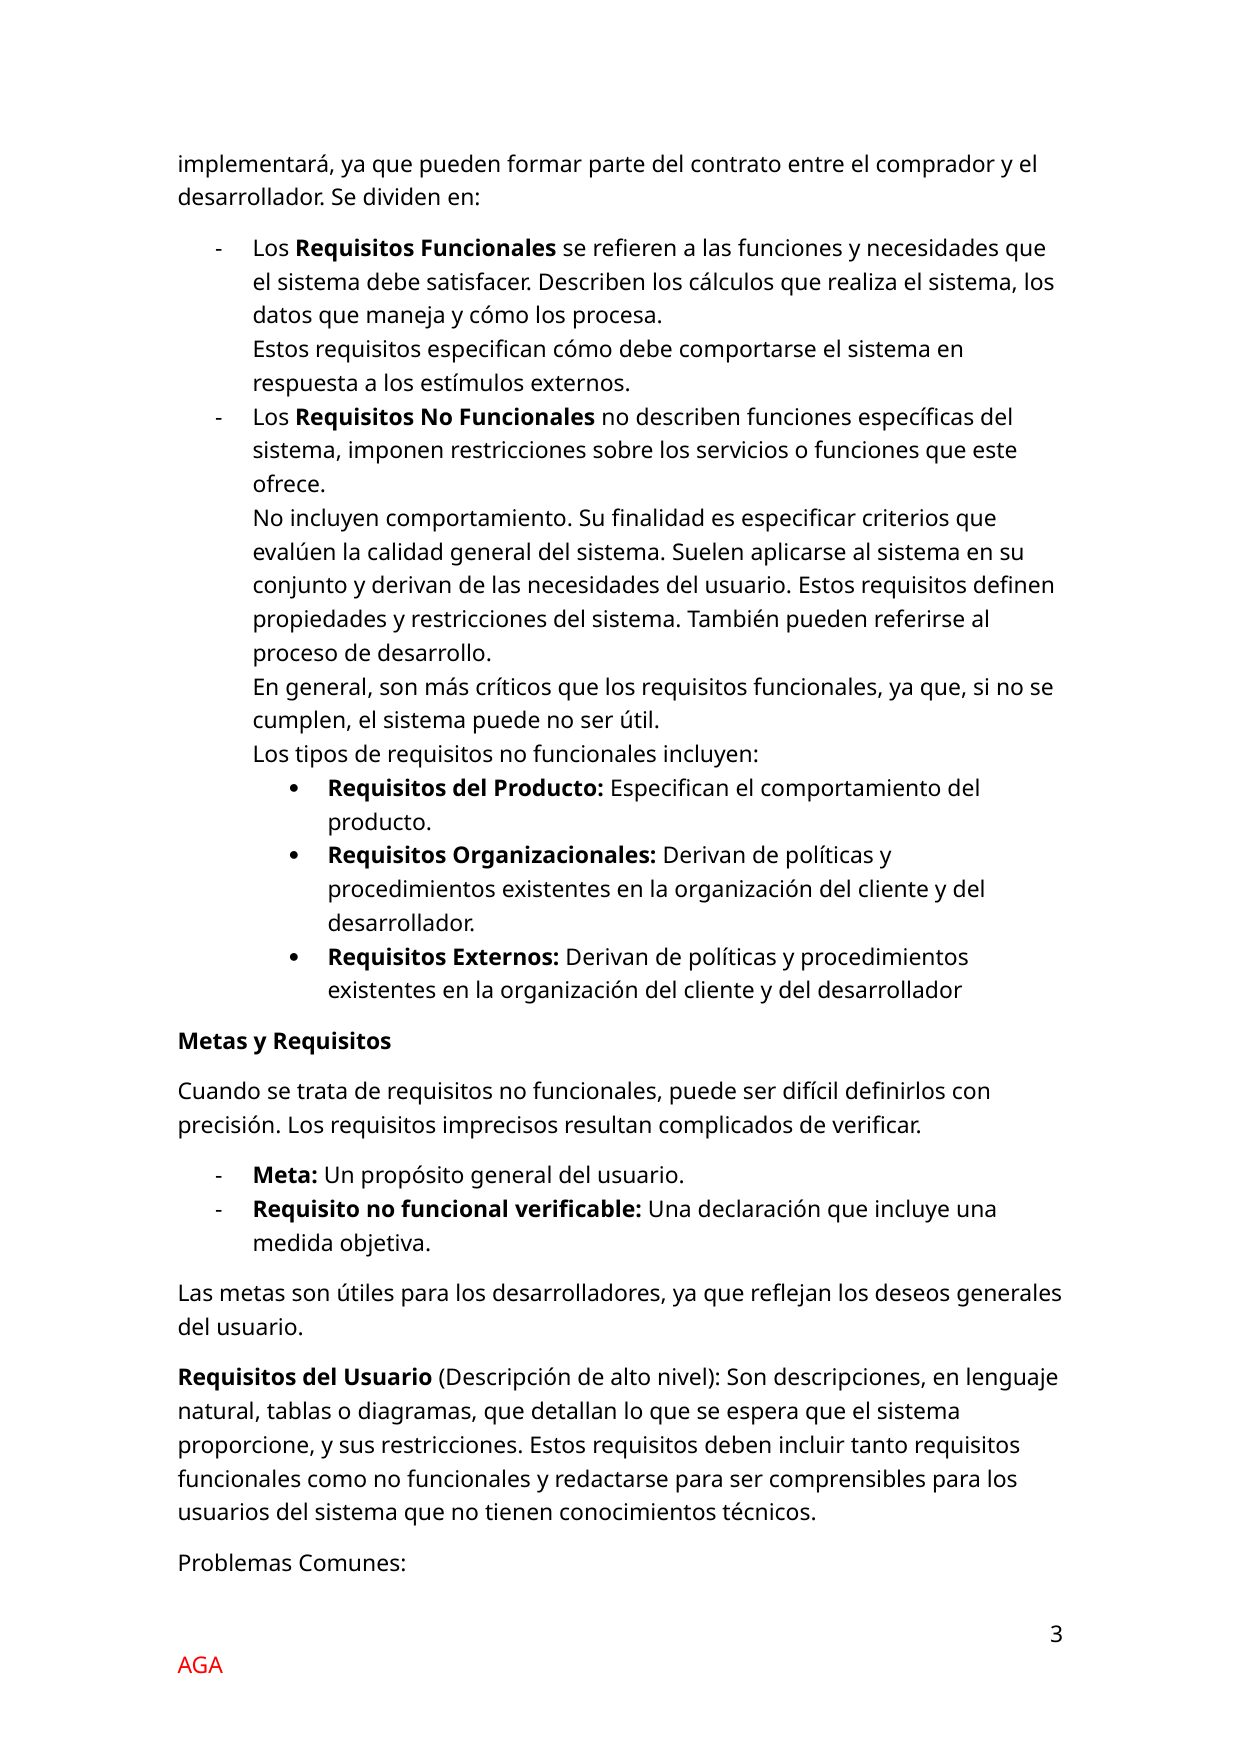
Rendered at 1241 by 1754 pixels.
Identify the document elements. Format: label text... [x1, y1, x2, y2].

list Meta: Un propósito general del usuario. [215, 1159, 1063, 1191]
list Requisitos Organizacionales: Derivan de políticas y procedimientos existentes en la organización del cliente y del desarrollador. [290, 839, 1063, 938]
list Requisitos Externos: Derivan de políticas y procedimientos existentes en la organización del cliente y del desarrollador [290, 941, 1063, 1006]
list Los Requisitos Funcionales se refieren a las funciones y necesidades que el sistema debe satisfacer. Describen los cálculos que realiza el sistema, los datos que maneja y cómo los procesa. [215, 232, 1063, 331]
text Metas y Requisitos [177, 1025, 1063, 1056]
list Requisitos del Producto: Especifican el comportamiento del producto. [290, 772, 1063, 837]
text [177, 148, 1063, 213]
list Requisito no funcional verificable: Una declaración que incluye una medida objetiva. [215, 1193, 1063, 1258]
list Los tipos de requisitos no funcionales incluyen: [252, 738, 1063, 769]
list En general, son más críticos que los requisitos funcionales, ya que, si no se cumplen, el sistema puede no ser útil. [252, 671, 1063, 736]
text Problemas Comunes: [177, 1547, 1063, 1578]
list No incluyen comportamiento. Su finalidad es especificar criterios que evalúen la calidad general del sistema. Suelen aplicarse al sistema en su conjunto y derivan de las necesidades del usuario. Estos requisitos definen propiedades y restricciones del sistema. También pueden referirse al proceso de desarrollo. [252, 502, 1063, 668]
text Las metas son útiles para los desarrolladores, ya que reflejan los deseos generales del usuario. [177, 1277, 1063, 1342]
text Requisitos del Usuario (Descripción de alto nivel): Son descripciones, en lenguaje natural, tablas o diagramas, que detallan lo que se espera que el sistema proporcione, y sus restricciones. Estos requisitos deben incluir tanto requisitos funcionales como no funcionales y redactarse para ser comprensibles para los usuarios del sistema que no tienen conocimientos técnicos. [177, 1361, 1063, 1528]
list Los Requisitos No Funcionales no describen funciones específicas del sistema, imponen restricciones sobre los servicios o funciones que este ofrece. [215, 401, 1063, 499]
list Estos requisitos especifican cómo debe comportarse el sistema en respuesta a los estímulos externos. [252, 333, 1063, 398]
text Cuando se trata de requisitos no funcionales, puede ser difícil definirlos con precisión. Los requisitos imprecisos resultan complicados de verificar. [177, 1075, 1063, 1140]
